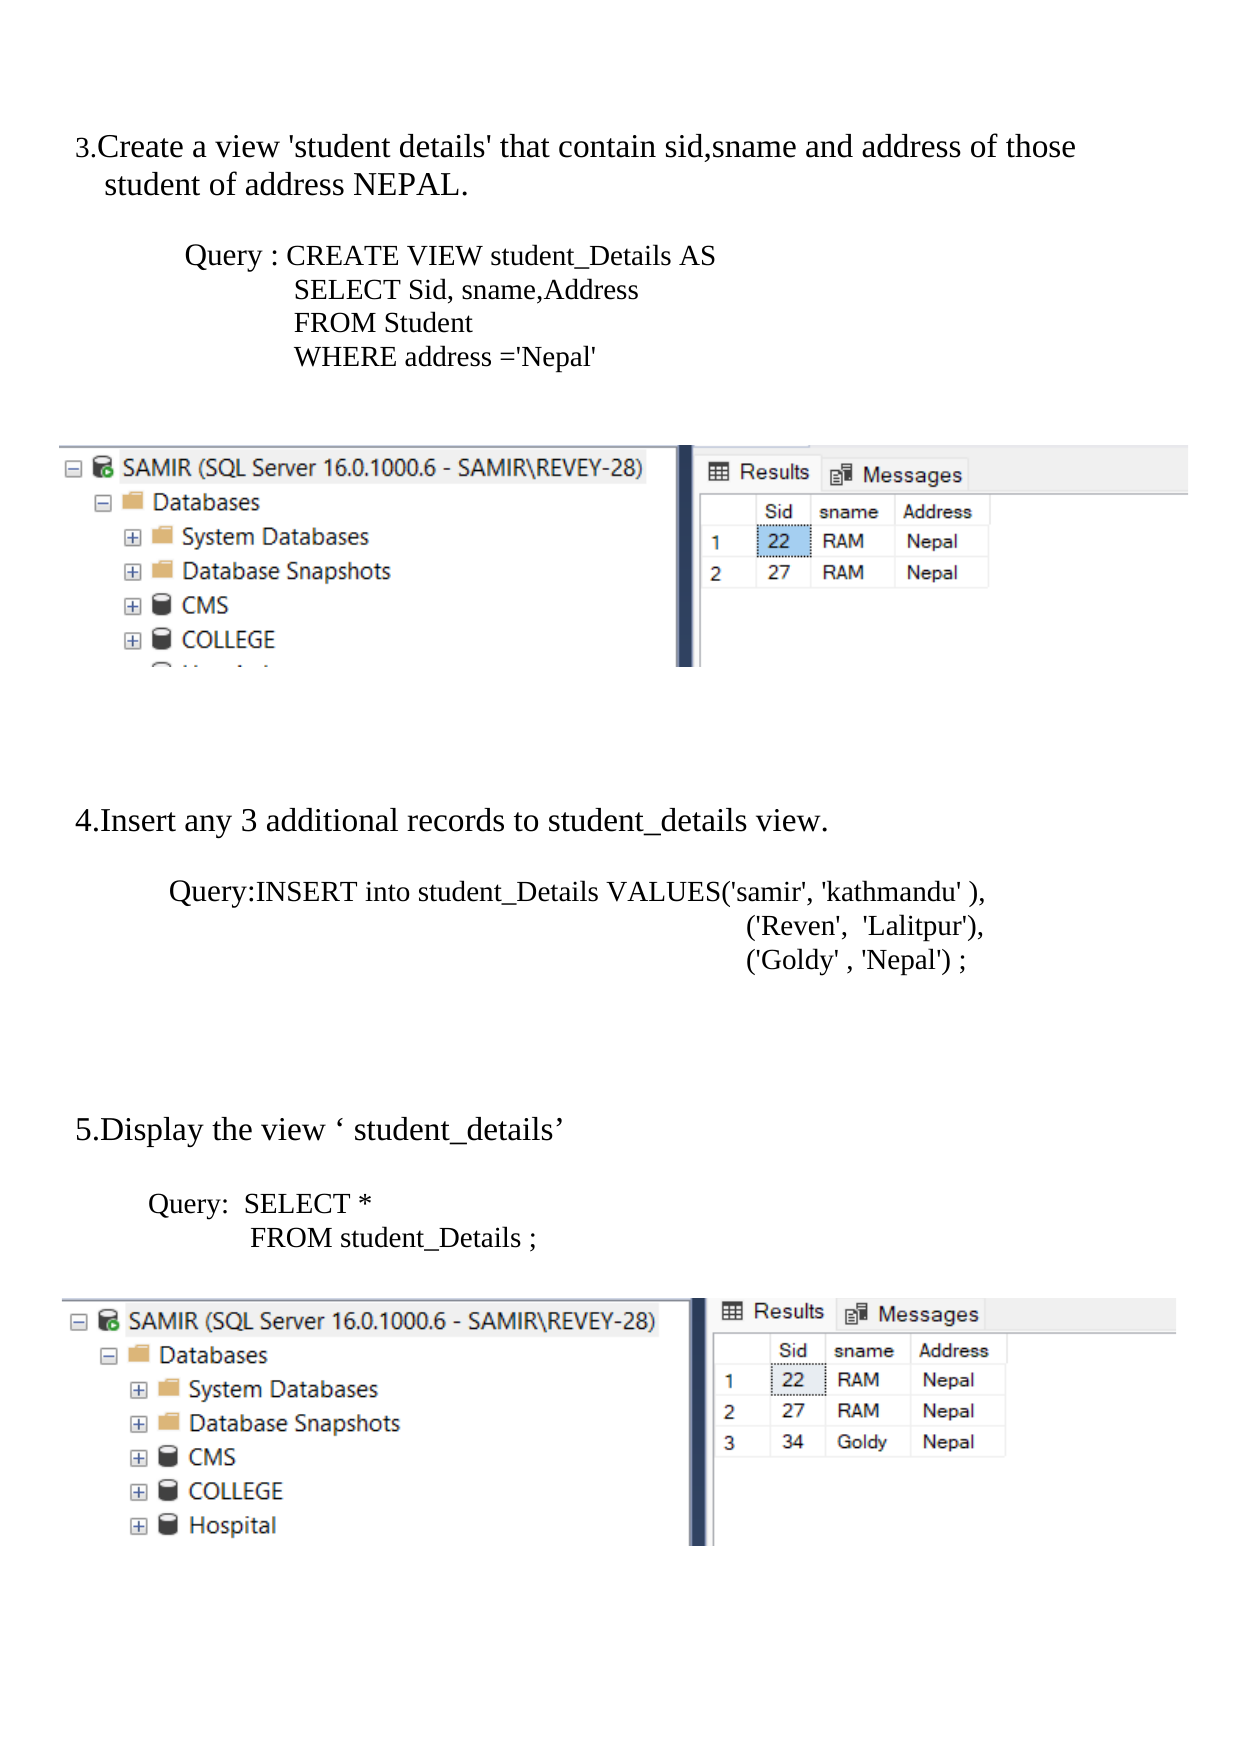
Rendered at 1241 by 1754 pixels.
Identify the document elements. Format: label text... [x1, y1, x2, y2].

text 3.Create a view 'student details' that contain sid,sname and address of those student of address NEPAL. [75, 126, 1165, 202]
text ('Goldy' , 'Nepal') ; [75, 942, 1165, 975]
text 4.Insert any 3 additional records to student_details view. [75, 800, 1165, 839]
text ('Reven', 'Lalitpur'), [75, 908, 1165, 942]
text FROM student_Details ; [75, 1220, 1165, 1253]
text Query: SELECT * [75, 1186, 1165, 1220]
text WHERE address ='Nepal' [75, 339, 1165, 373]
text Query : CREATE VIEW student_Details AS [75, 236, 1165, 272]
picture [61, 1298, 1177, 1546]
text SELECT Sid, sname,Address [75, 272, 1165, 306]
text Query:INSERT into student_Details VALUES('samir', 'kathmandu' ), [75, 872, 1165, 908]
text 5.Display the view ‘ student_details’ [75, 1109, 1165, 1148]
text FROM Student [75, 306, 1165, 339]
picture [59, 445, 1189, 667]
